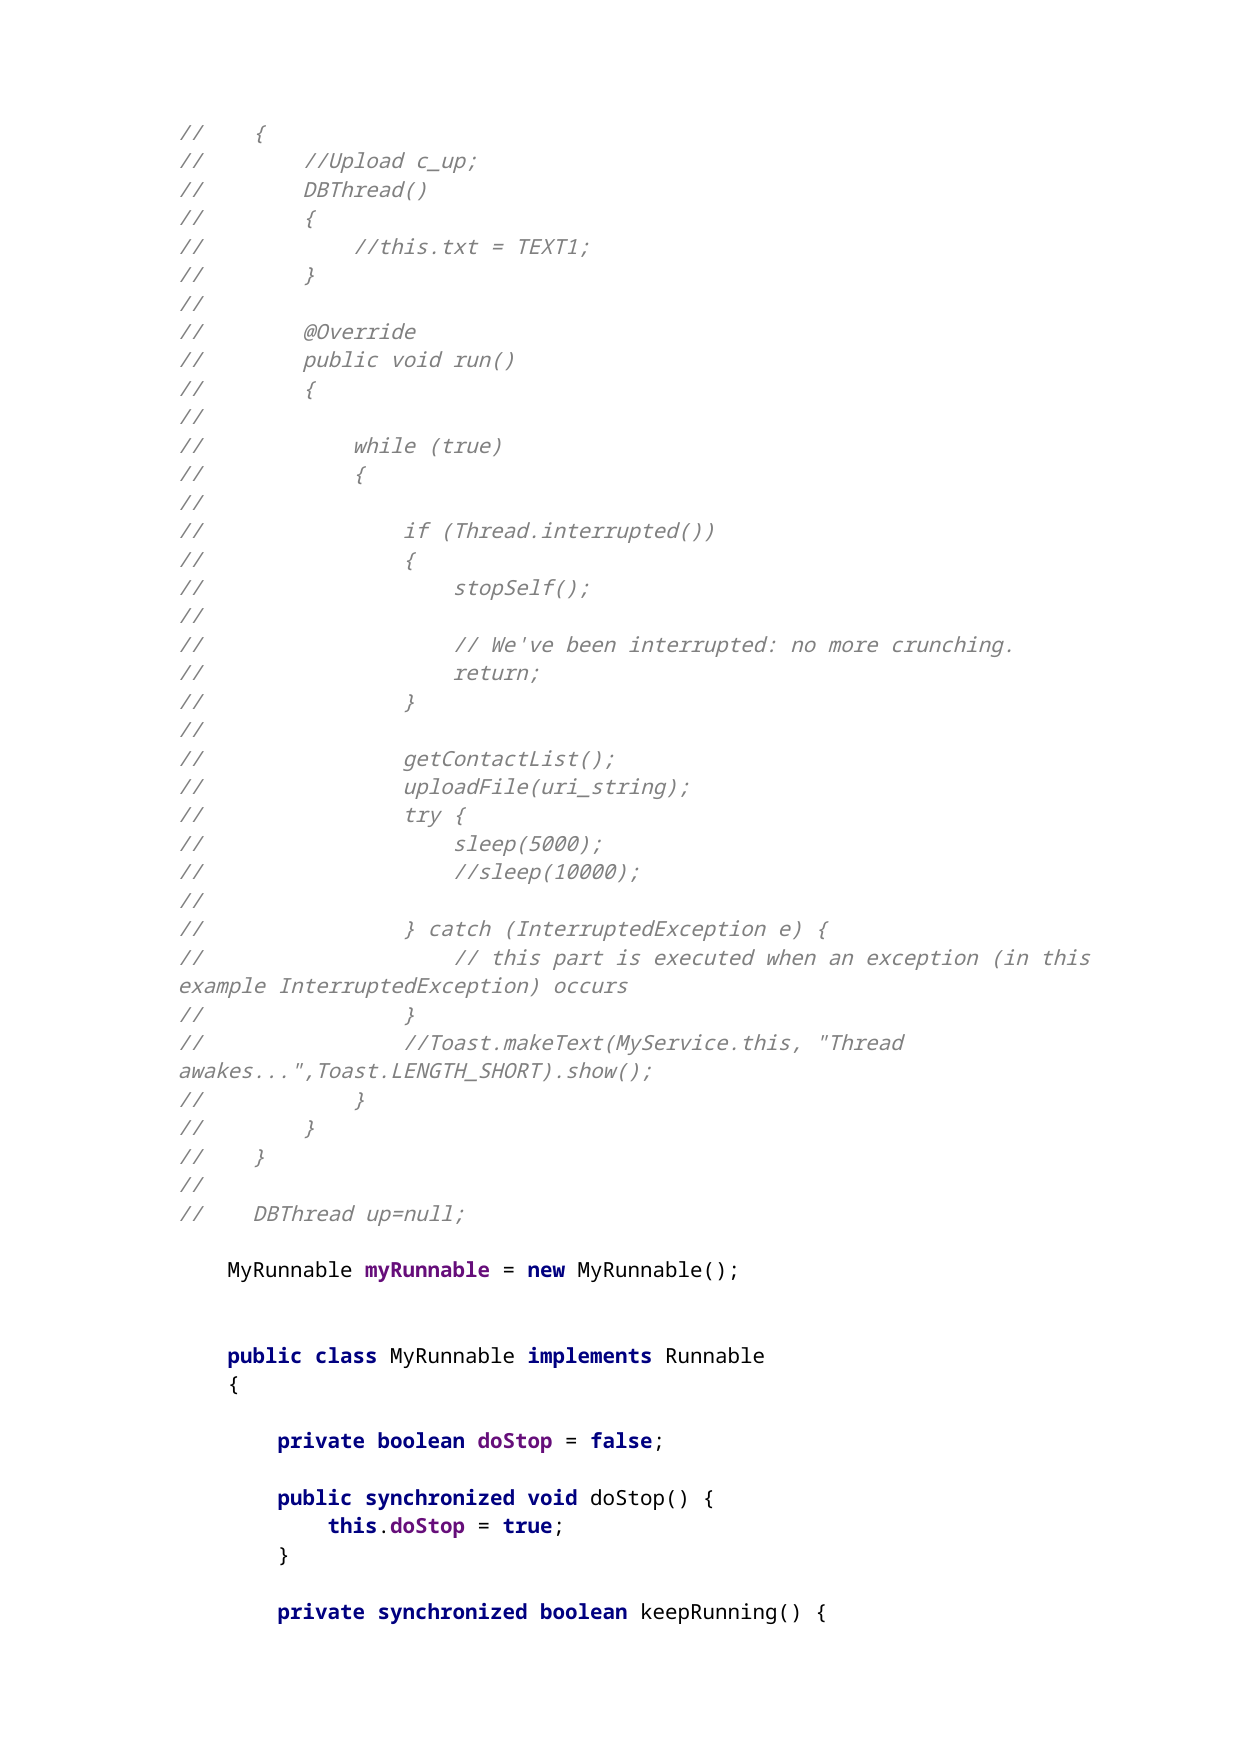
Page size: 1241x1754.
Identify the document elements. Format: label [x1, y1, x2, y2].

text [177, 118, 1152, 1625]
